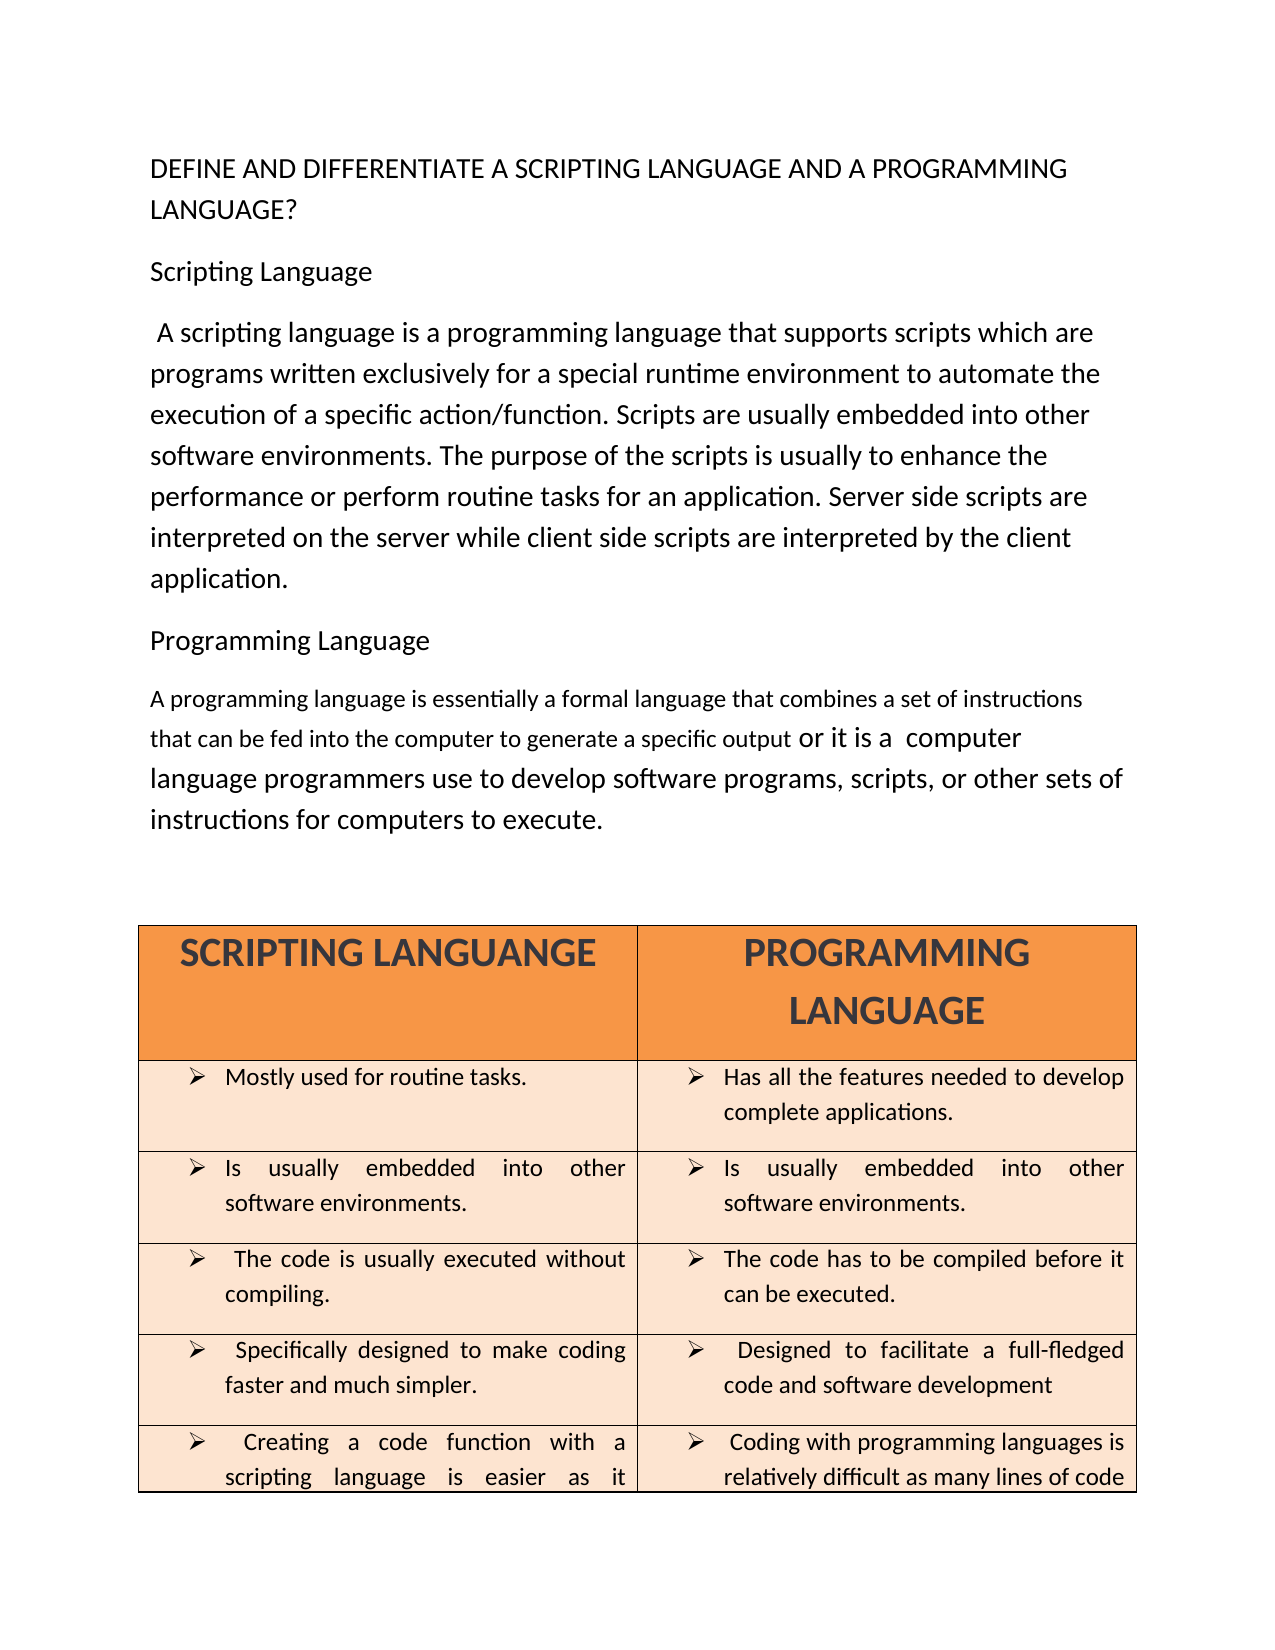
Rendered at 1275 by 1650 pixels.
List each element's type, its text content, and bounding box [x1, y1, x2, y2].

text DEFINE AND DIFFERENTIATE A SCRIPTING LANGUAGE AND A PROGRAMMING LANGUAGE? [150, 150, 1125, 227]
table_cell Specifically designed to make coding faster and much simpler. [139, 1335, 637, 1425]
table_cell Mostly used for routine tasks. [139, 1061, 637, 1151]
text A scripting language is a programming language that supports scripts which are programs written exclusively for a special runtime environment to automate the execution of a specific action/function. Scripts are usually embedded into other software environments. The purpose of the scripts is usually to enhance the performance or perform routine tasks for an application. Server side scripts are interpreted on the server while client side scripts are interpreted by the client application. [150, 314, 1125, 596]
text Scripting Language [150, 253, 1125, 288]
table_cell Has all the features needed to develop complete applications. [638, 1061, 1136, 1151]
table_cell Is usually embedded into other software environments. [139, 1152, 637, 1242]
table_cell The code is usually executed without compiling. [139, 1244, 637, 1334]
table_header PROGRAMMING LANGUAGE [638, 926, 1136, 1060]
table_cell Is usually embedded into other software environments. [638, 1152, 1136, 1242]
table_cell The code has to be compiled before it can be executed. [638, 1244, 1136, 1334]
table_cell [638, 1426, 1136, 1491]
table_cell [139, 1426, 637, 1491]
text Programming Language [150, 622, 1125, 657]
text A programming language is essentially a formal language that combines a set of instructions that can be fed into the computer to generate a specific output or it is a computer language programmers use to develop software programs, scripts, or other sets of instructions for computers to execute. [150, 684, 1125, 837]
table_header SCRIPTING LANGUANGE [139, 926, 637, 1060]
table_cell Designed to facilitate a full-fledged code and software development [638, 1335, 1136, 1425]
